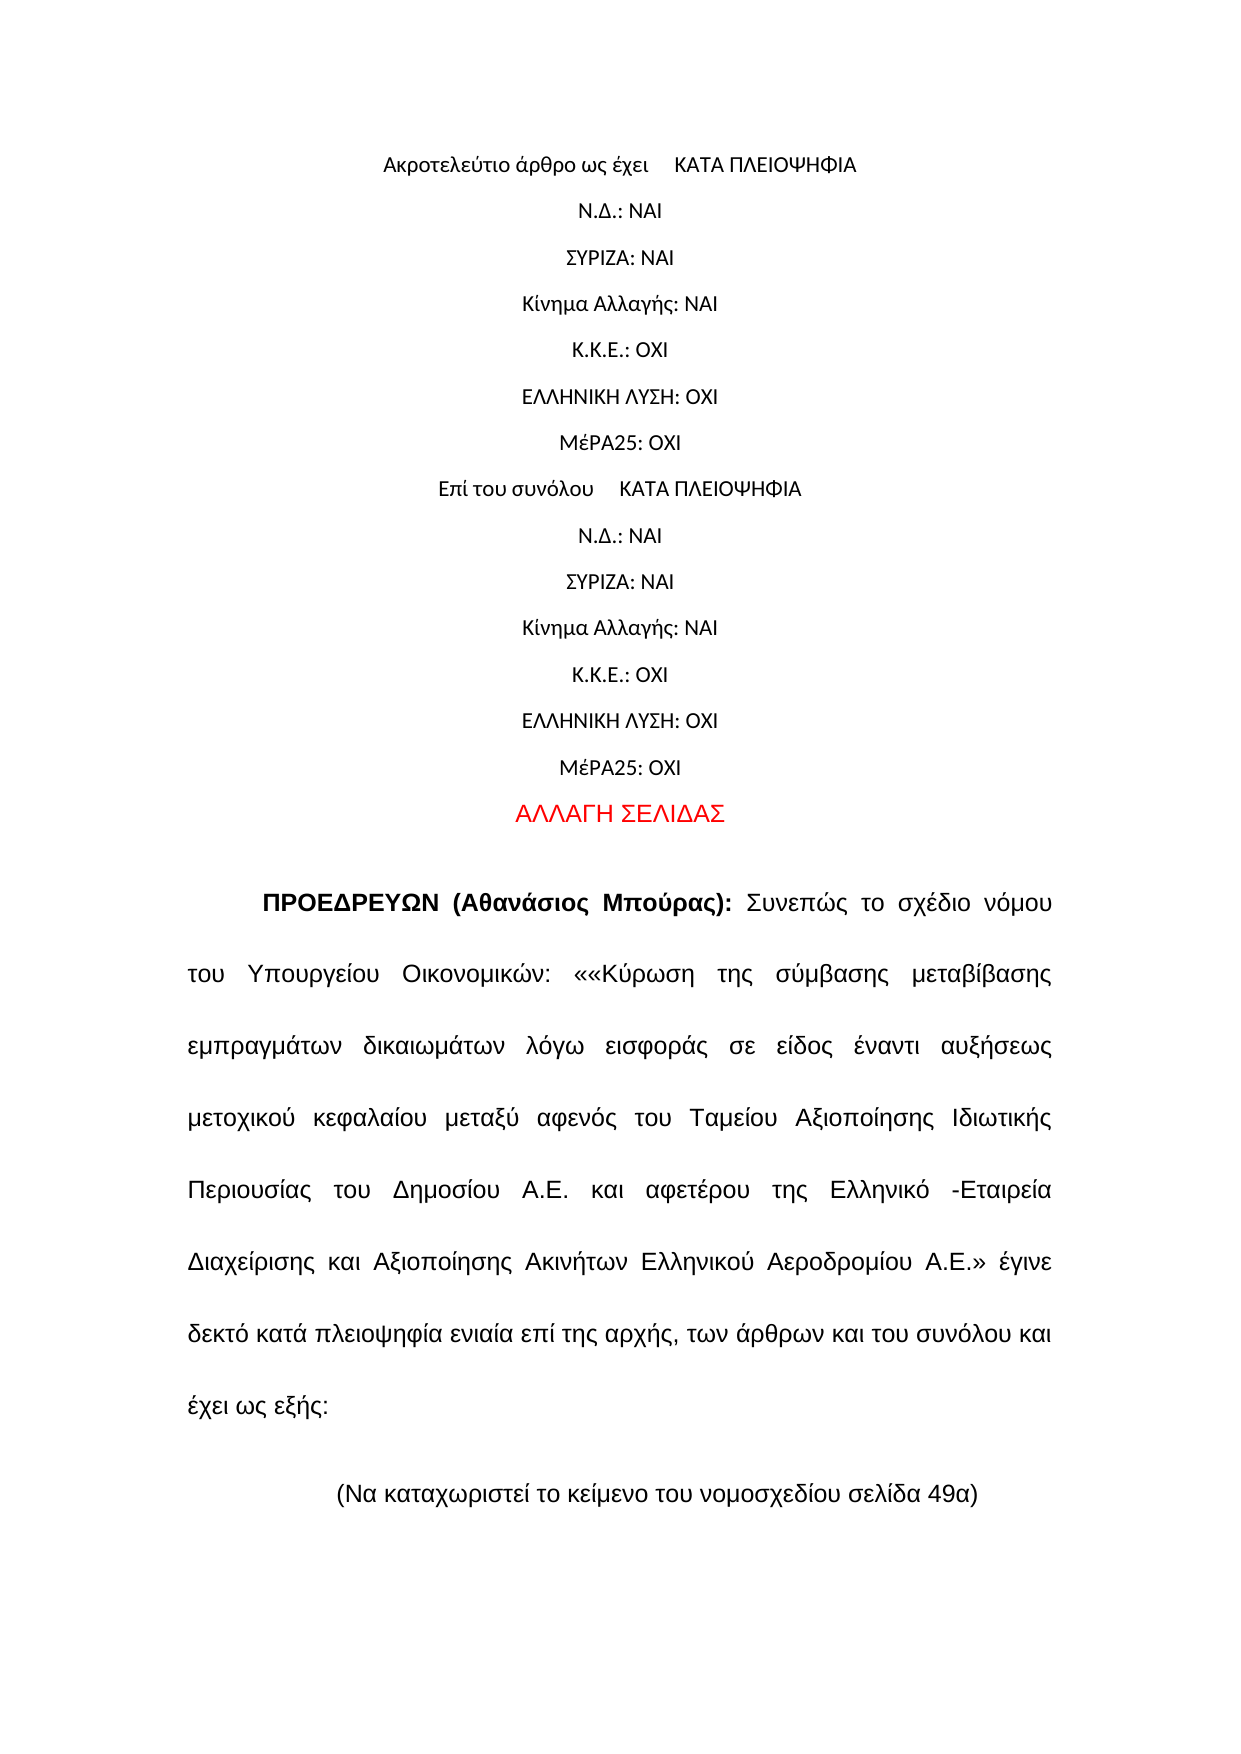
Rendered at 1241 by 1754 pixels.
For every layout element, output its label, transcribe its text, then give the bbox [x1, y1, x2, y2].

table_cell Ακροτελεύτιο άρθρο ως έχει ΚΑΤΑ ΠΛΕΙΟΨΗΦΙΑ [238, 150, 1002, 196]
table_cell ΕΛΛΗΝΙΚΗ ΛΥΣΗ: OXI [238, 382, 1002, 428]
table_cell ΣΥΡΙΖΑ: ΝΑΙ [238, 243, 1002, 289]
table_cell ΣΥΡΙΖΑ: ΝΑΙ [238, 567, 1002, 613]
table_cell Επί του συνόλου ΚΑΤΑ ΠΛΕΙΟΨΗΦΙΑ [238, 475, 1002, 521]
table_cell Κίνημα Αλλαγής: ΝΑΙ [238, 614, 1002, 660]
table_cell Κ.Κ.Ε.: OXI [238, 335, 1002, 382]
table_cell Ν.Δ.: ΝΑΙ [238, 521, 1002, 567]
table_cell ΕΛΛΗΝΙΚΗ ΛΥΣΗ: OXI [238, 706, 1002, 753]
text ΠΡΟΕΔΡΕΥΩΝ (Αθανάσιος Μπούρας): Συνεπώς το σχέδιο νόμου του Υπουργείου Οικονομικών: ««Κύρωση της σύμβασης μεταβίβασης εμπραγμάτων δικαιωμάτων λόγω εισφοράς σε είδος έναντι αυξήσεως μετοχικού κεφαλαίου μεταξύ αφενός του Ταμείου Αξιοποίησης Ιδιωτικής Περιουσίας του Δημοσίου Α.Ε. και αφετέρου της Ελληνικό -Εταιρεία Διαχείρισης και Αξιοποίησης Ακινήτων Ελληνικού Αεροδρομίου Α.Ε.» έγινε δεκτό κατά πλειοψηφία ενιαία επί της αρχής, των άρθρων και του συνόλου και έχει ως εξής: [187, 887, 1053, 1419]
table_cell ΜέΡΑ25: OXI [238, 428, 1002, 474]
text ΑΛΛΑΓΗ ΣΕΛΙΔΑΣ [187, 799, 1053, 828]
table_cell Κ.Κ.Ε.: OXI [238, 660, 1002, 706]
table_cell Κίνημα Αλλαγής: ΝΑΙ [238, 289, 1002, 335]
table_cell ΜέΡΑ25: OXI [238, 753, 1002, 799]
table_cell Ν.Δ.: ΝΑΙ [238, 196, 1002, 243]
text (Να καταχωριστεί το κείμενο του νομοσχεδίου σελίδα 49α) [187, 1479, 1053, 1508]
